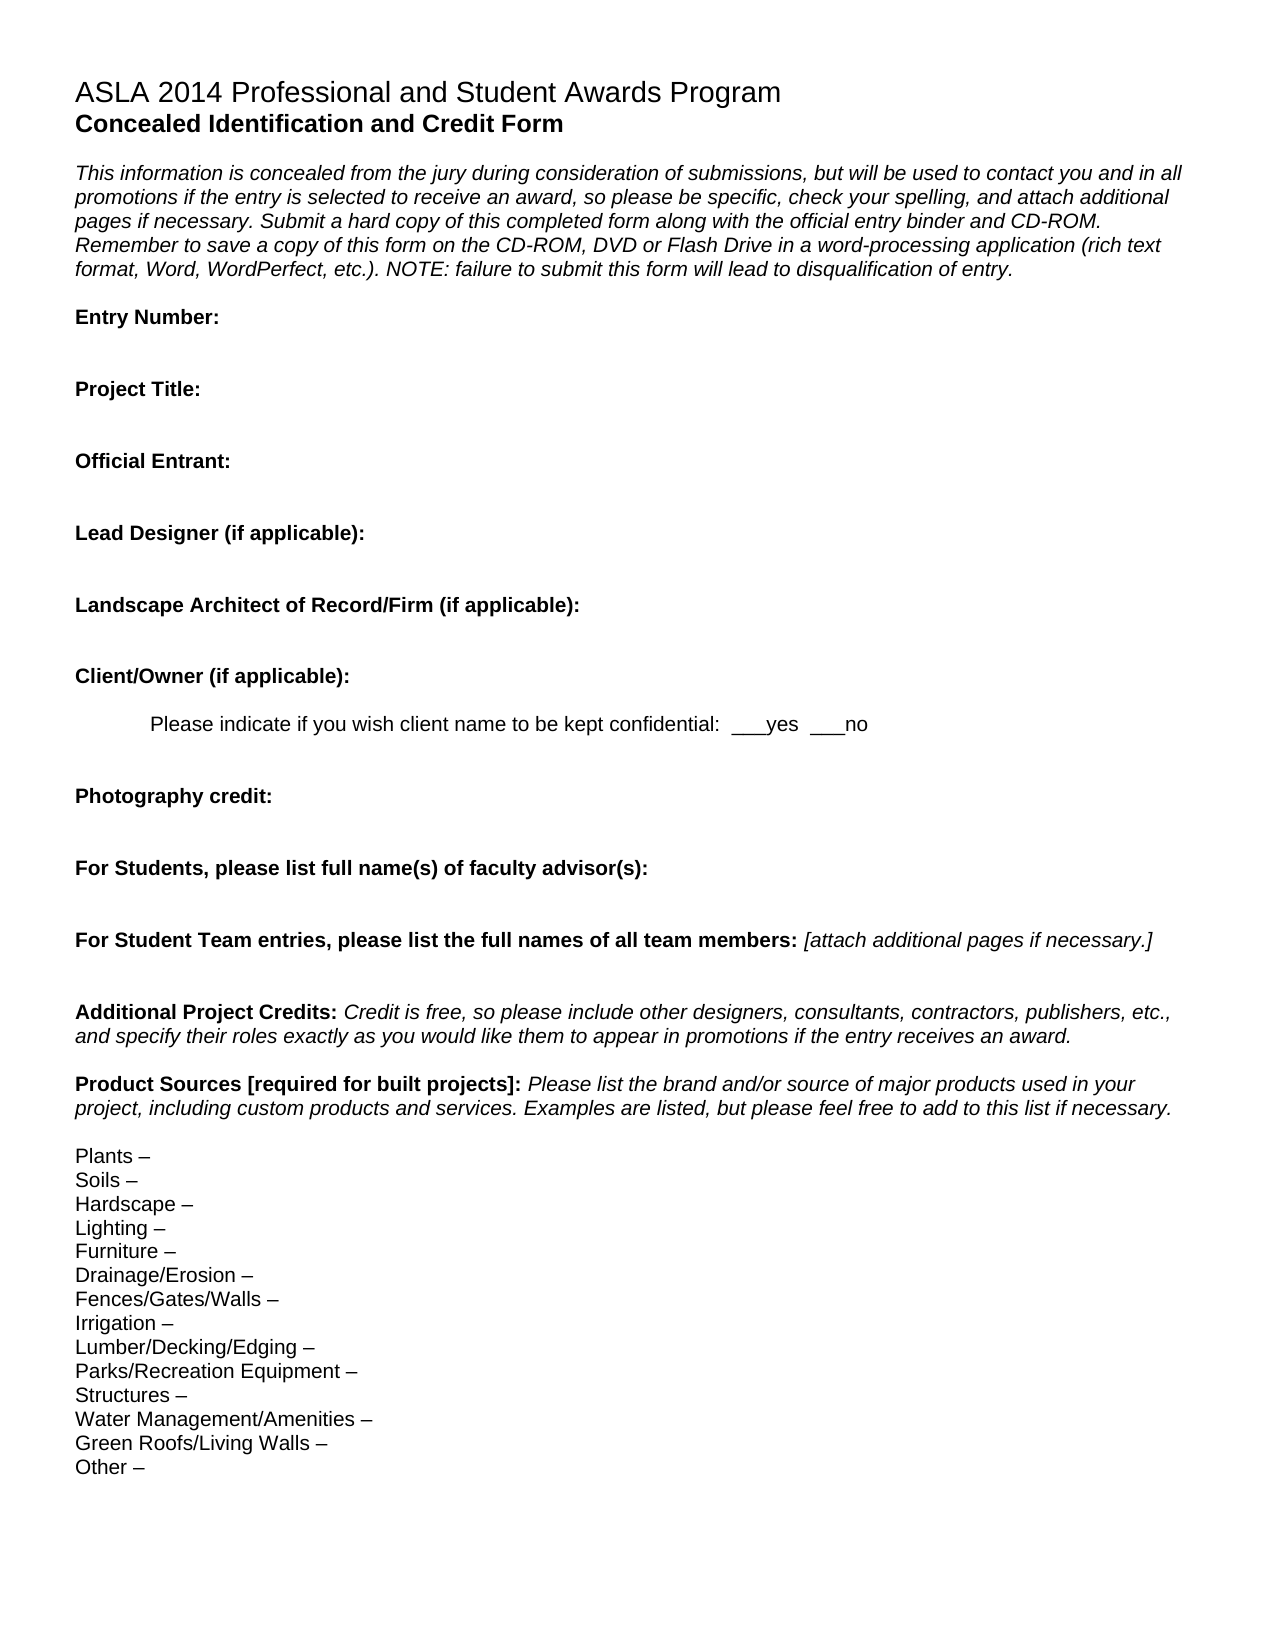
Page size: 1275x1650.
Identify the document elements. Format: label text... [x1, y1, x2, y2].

text Entry Number: [75, 305, 1200, 329]
text Furniture – [75, 1239, 1200, 1263]
text Lead Designer (if applicable): [75, 521, 1200, 544]
text Other – [75, 1455, 1200, 1479]
text ASLA 2014 Professional and Student Awards Program [75, 75, 1200, 108]
text Fences/Gates/Walls – [75, 1287, 1200, 1311]
text Green Roofs/Living Walls – [75, 1431, 1200, 1455]
text Hardscape – [75, 1191, 1200, 1215]
text Please indicate if you wish client name to be kept confidential: ___yes ___no [150, 712, 1200, 736]
text Structures – [75, 1383, 1200, 1407]
text Irrigation – [75, 1311, 1200, 1335]
text For Student Team entries, please list the full names of all team members: [attach additional pages if necessary.] [75, 928, 1200, 952]
text Water Management/Amenities – [75, 1407, 1200, 1431]
text Lumber/Decking/Edging – [75, 1335, 1200, 1359]
text This information is concealed from the jury during consideration of submissions, but will be used to contact you and in all promotions if the entry is selected to receive an award, so please be specific, check your spelling, and attach additional pages if necessary. Submit a hard copy of this completed form along with the official entry binder and CD-ROM. Remember to save a copy of this form on the CD-ROM, DVD or Flash Drive in a word-processing application (rich text format, Word, WordPerfect, etc.). NOTE: failure to submit this form will lead to disqualification of entry. [75, 161, 1200, 281]
text Photography credit: [75, 784, 1200, 808]
text Concealed Identification and Credit Form [75, 108, 1200, 137]
text Client/Owner (if applicable): [75, 664, 1200, 688]
text Landscape Architect of Record/Firm (if applicable): [75, 592, 1200, 616]
text Parks/Recreation Equipment – [75, 1359, 1200, 1383]
text Soils – [75, 1167, 1200, 1191]
text Lighting – [75, 1215, 1200, 1239]
text For Students, please list full name(s) of faculty advisor(s): [75, 856, 1200, 880]
text Project Title: [75, 377, 1200, 401]
text Product Sources [required for built projects]: Please list the brand and/or source of major products used in your project, including custom products and services. Examples are listed, but please feel free to add to this list if necessary. [75, 1072, 1200, 1119]
text Official Entrant: [75, 449, 1200, 473]
text Plants – [75, 1143, 1200, 1167]
text Additional Project Credits: Credit is free, so please include other designers, consultants, contractors, publishers, etc., and specify their roles exactly as you would like them to appear in promotions if the entry receives an award. [75, 1000, 1200, 1048]
text Drainage/Erosion – [75, 1263, 1200, 1287]
